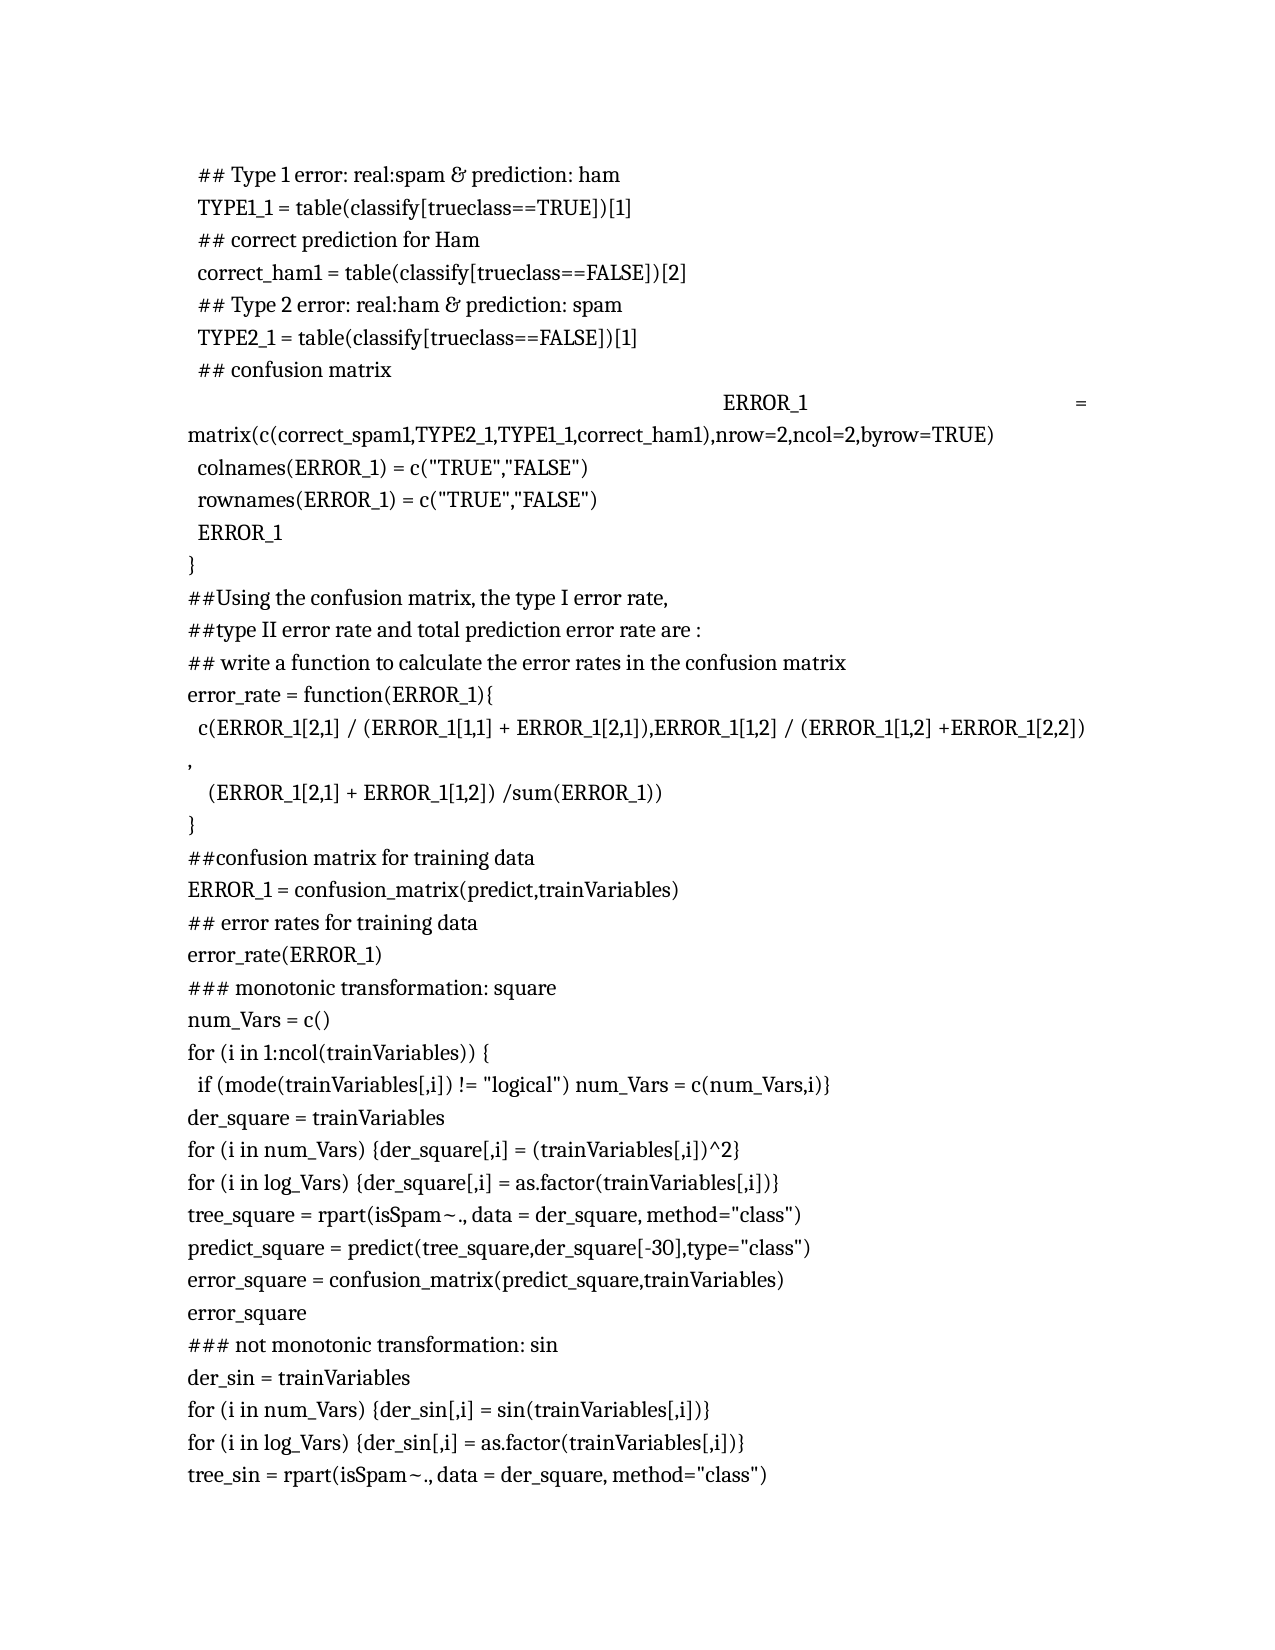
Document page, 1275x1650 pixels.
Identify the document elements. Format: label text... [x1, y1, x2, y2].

text ## correct prediction for Ham [187, 224, 1087, 256]
text error_square = confusion_matrix(predict_square,trainVariables) [187, 1264, 1087, 1296]
text } [187, 549, 1087, 581]
text ##type II error rate and total prediction error rate are : [187, 614, 1087, 646]
text TYPE1_1 = table(classify[trueclass==TRUE])[1] [187, 191, 1087, 224]
text colnames(ERROR_1) = c("TRUE","FALSE") [187, 451, 1087, 484]
text ERROR_1 = confusion_matrix(predict,trainVariables) [187, 874, 1087, 906]
text ## confusion matrix [187, 354, 1087, 386]
text predict_square = predict(tree_square,der_square[-30],type="class") [187, 1231, 1087, 1264]
text ### not monotonic transformation: sin [187, 1329, 1087, 1361]
text for (i in num_Vars) {der_square[,i] = (trainVariables[,i])^2} [187, 1134, 1087, 1166]
text for (i in 1:ncol(trainVariables)) { [187, 1036, 1087, 1069]
text (ERROR_1[2,1] + ERROR_1[1,2]) /sum(ERROR_1)) [187, 776, 1087, 809]
text error_square [187, 1296, 1087, 1329]
text ## Type 1 error: real:spam & prediction: ham [187, 159, 1087, 191]
text correct_ham1 = table(classify[trueclass==FALSE])[2] [187, 256, 1087, 289]
text tree_sin = rpart(isSpam~., data = der_square, method="class") [187, 1459, 1087, 1491]
text ### monotonic transformation: square [187, 971, 1087, 1004]
text for (i in log_Vars) {der_square[,i] = as.factor(trainVariables[,i])} [187, 1166, 1087, 1199]
text ERROR_1 [187, 516, 1087, 549]
text num_Vars = c() [187, 1004, 1087, 1036]
text ERROR_1 = matrix(c(correct_spam1,TYPE2_1,TYPE1_1,correct_ham1),nrow=2,ncol=2,byrow=TRUE) [187, 386, 1087, 451]
text for (i in num_Vars) {der_sin[,i] = sin(trainVariables[,i])} [187, 1394, 1087, 1426]
text tree_square = rpart(isSpam~., data = der_square, method="class") [187, 1199, 1087, 1231]
text rownames(ERROR_1) = c("TRUE","FALSE") [187, 484, 1087, 516]
text der_square = trainVariables [187, 1101, 1087, 1134]
text ##Using the confusion matrix, the type I error rate, [187, 581, 1087, 614]
text if (mode(trainVariables[,i]) != "logical") num_Vars = c(num_Vars,i)} [187, 1069, 1087, 1101]
text error_rate(ERROR_1) [187, 939, 1087, 971]
text TYPE2_1 = table(classify[trueclass==FALSE])[1] [187, 321, 1087, 354]
text c(ERROR_1[2,1] / (ERROR_1[1,1] + ERROR_1[2,1]),ERROR_1[1,2] / (ERROR_1[1,2] +ERROR_1[2,2]) , [187, 711, 1087, 776]
text der_sin = trainVariables [187, 1361, 1087, 1394]
text ##confusion matrix for training data [187, 841, 1087, 874]
text ## error rates for training data [187, 906, 1087, 939]
text } [187, 809, 1087, 841]
text ## Type 2 error: real:ham & prediction: spam [187, 289, 1087, 321]
text ## write a function to calculate the error rates in the confusion matrix [187, 646, 1087, 679]
text error_rate = function(ERROR_1){ [187, 679, 1087, 711]
text for (i in log_Vars) {der_sin[,i] = as.factor(trainVariables[,i])} [187, 1426, 1087, 1459]
